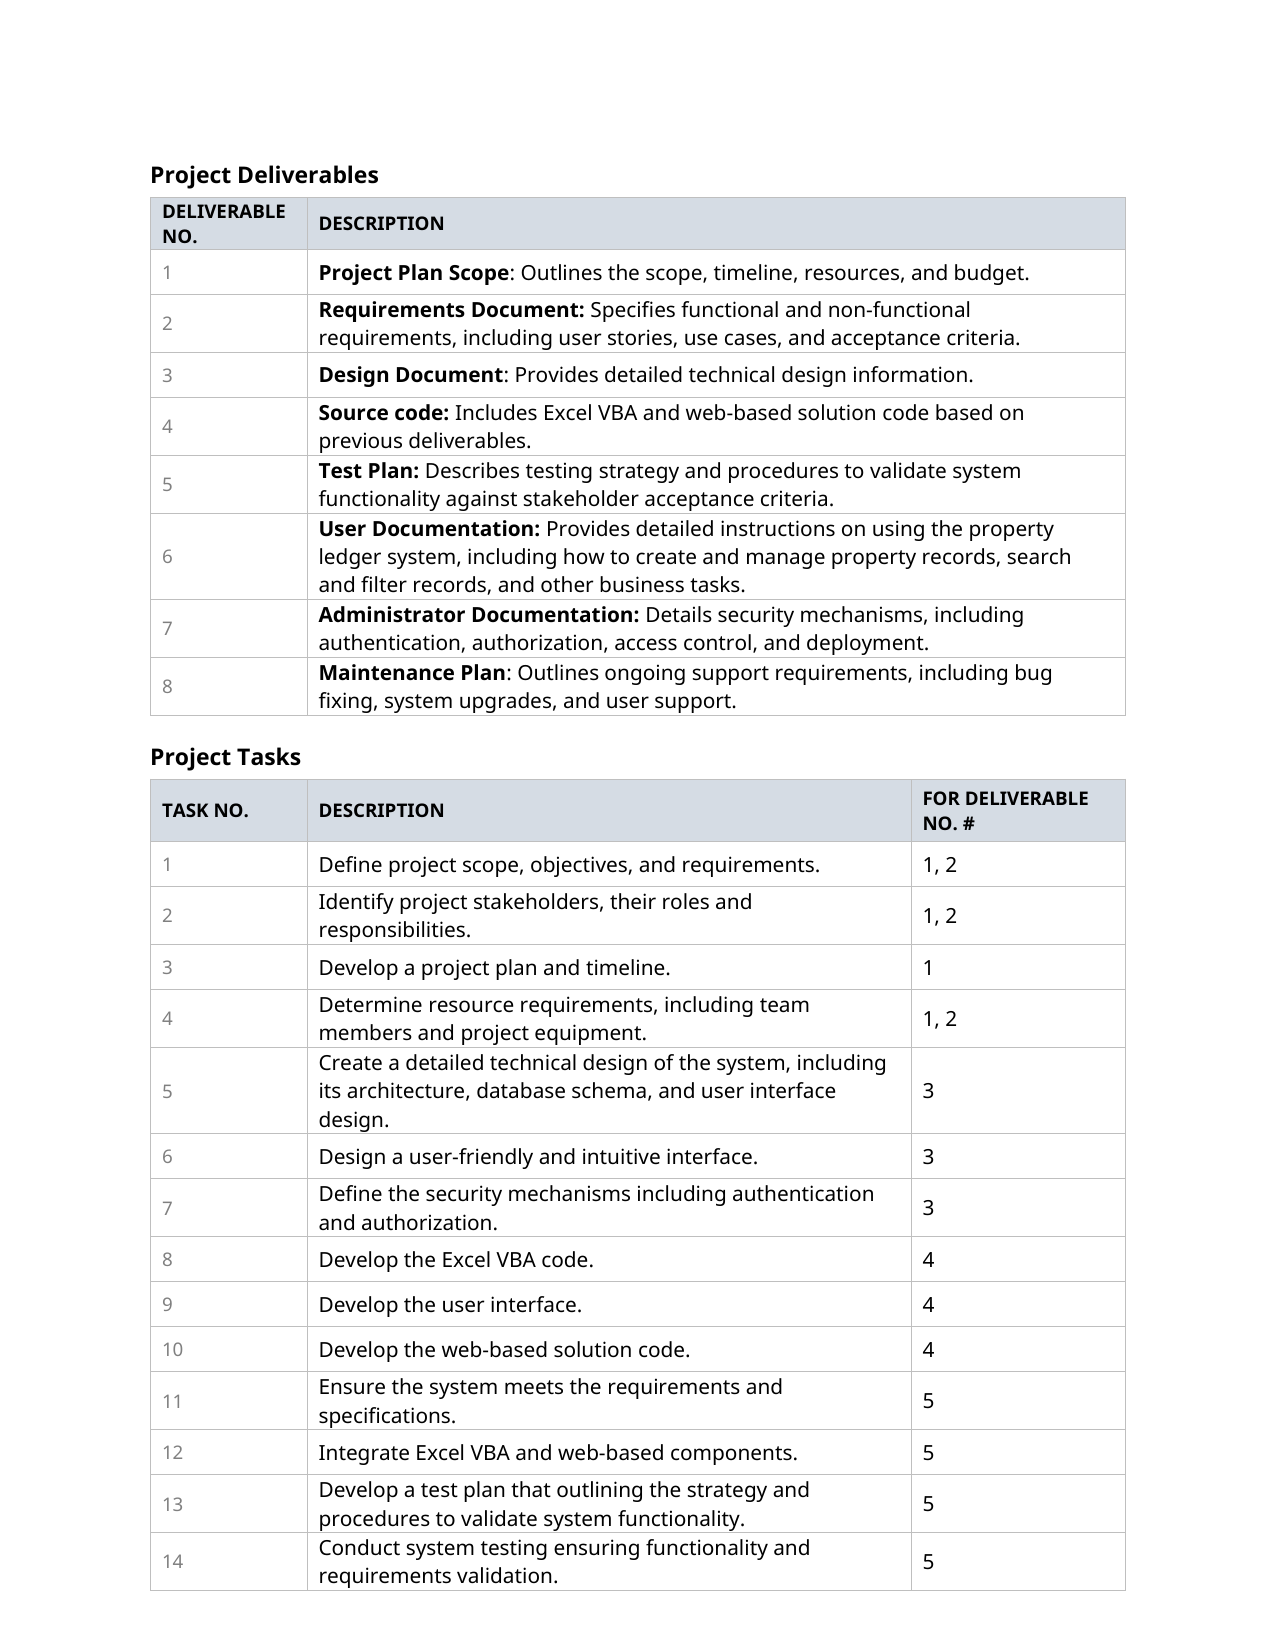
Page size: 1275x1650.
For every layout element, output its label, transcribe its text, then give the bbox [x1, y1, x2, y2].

table_cell Design Document: Provides detailed technical design information. [308, 353, 1125, 397]
table_cell 7 [151, 600, 307, 657]
table_cell 7 [151, 1179, 307, 1236]
table_cell 13 [151, 1475, 307, 1532]
table_cell 1 [151, 250, 307, 294]
table_cell Develop the Excel VBA code. [308, 1237, 911, 1281]
table_cell Ensure the system meets the requirements and specifications. [308, 1372, 911, 1429]
subtitle Project Deliverables [150, 159, 1125, 191]
table_cell 4 [912, 1327, 1125, 1371]
table_cell 9 [151, 1282, 307, 1326]
table_cell 1 [912, 945, 1125, 989]
table_cell 14 [151, 1533, 307, 1590]
table_cell 8 [151, 658, 307, 715]
table_cell 1 [151, 842, 307, 886]
table_cell Requirements Document: Specifies functional and non-functional requirements, including user stories, use cases, and acceptance criteria. [308, 295, 1125, 352]
table_cell Develop a test plan that outlining the strategy and procedures to validate system functionality. [308, 1475, 911, 1532]
table_cell 6 [151, 514, 307, 599]
table_cell Create a detailed technical design of the system, including its architecture, database schema, and user interface design. [308, 1048, 911, 1133]
table_cell Develop the web-based solution code. [308, 1327, 911, 1371]
table_cell 10 [151, 1327, 307, 1371]
table_cell 3 [912, 1179, 1125, 1236]
table_cell 3 [151, 353, 307, 397]
table_cell 5 [151, 1048, 307, 1133]
table_cell 3 [912, 1134, 1125, 1178]
table_cell 5 [912, 1475, 1125, 1532]
table_cell Project Plan Scope: Outlines the scope, timeline, resources, and budget. [308, 250, 1125, 294]
table_cell 2 [151, 295, 307, 352]
table_cell Determine resource requirements, including team members and project equipment. [308, 990, 911, 1047]
table_cell Maintenance Plan: Outlines ongoing support requirements, including bug fixing, system upgrades, and user support. [308, 658, 1125, 715]
table_cell 5 [912, 1372, 1125, 1429]
table_cell Test Plan: Describes testing strategy and procedures to validate system functionality against stakeholder acceptance criteria. [308, 456, 1125, 513]
table_cell 1, 2 [912, 842, 1125, 886]
table_cell 4 [912, 1237, 1125, 1281]
table_cell 4 [151, 990, 307, 1047]
table_cell Define project scope, objectives, and requirements. [308, 842, 911, 886]
table_cell Develop a project plan and timeline. [308, 945, 911, 989]
subtitle Project Tasks [150, 741, 1125, 772]
table_cell 5 [912, 1533, 1125, 1590]
table_cell 1, 2 [912, 887, 1125, 944]
table_cell Develop the user interface. [308, 1282, 911, 1326]
table_cell Design a user-friendly and intuitive interface. [308, 1134, 911, 1178]
table_cell 5 [151, 456, 307, 513]
table_cell 4 [912, 1282, 1125, 1326]
table_cell 11 [151, 1372, 307, 1429]
table_cell 8 [151, 1237, 307, 1281]
table_cell Identify project stakeholders, their roles and responsibilities. [308, 887, 911, 944]
table_cell Administrator Documentation: Details security mechanisms, including authentication, authorization, access control, and deployment. [308, 600, 1125, 657]
table_header DESCRIPTION [308, 780, 911, 841]
table_cell 12 [151, 1430, 307, 1474]
table_cell 1, 2 [912, 990, 1125, 1047]
table_cell Source code: Includes Excel VBA and web-based solution code based on previous deliverables. [308, 398, 1125, 455]
table_cell User Documentation: Provides detailed instructions on using the property ledger system, including how to create and manage property records, search and filter records, and other business tasks. [308, 514, 1125, 599]
table_cell Integrate Excel VBA and web-based components. [308, 1430, 911, 1474]
table_cell 2 [151, 887, 307, 944]
table_cell 6 [151, 1134, 307, 1178]
table_header TASK NO. [151, 780, 307, 841]
table_cell Define the security mechanisms including authentication and authorization. [308, 1179, 911, 1236]
table_cell 3 [912, 1048, 1125, 1133]
table_header DELIVERABLE NO. [151, 198, 307, 249]
table_cell 3 [151, 945, 307, 989]
table_cell 4 [151, 398, 307, 455]
table_header DESCRIPTION [308, 198, 1125, 249]
table_cell 5 [912, 1430, 1125, 1474]
table_cell Conduct system testing ensuring functionality and requirements validation. [308, 1533, 911, 1590]
table_header FOR DELIVERABLE NO. # [912, 780, 1125, 841]
